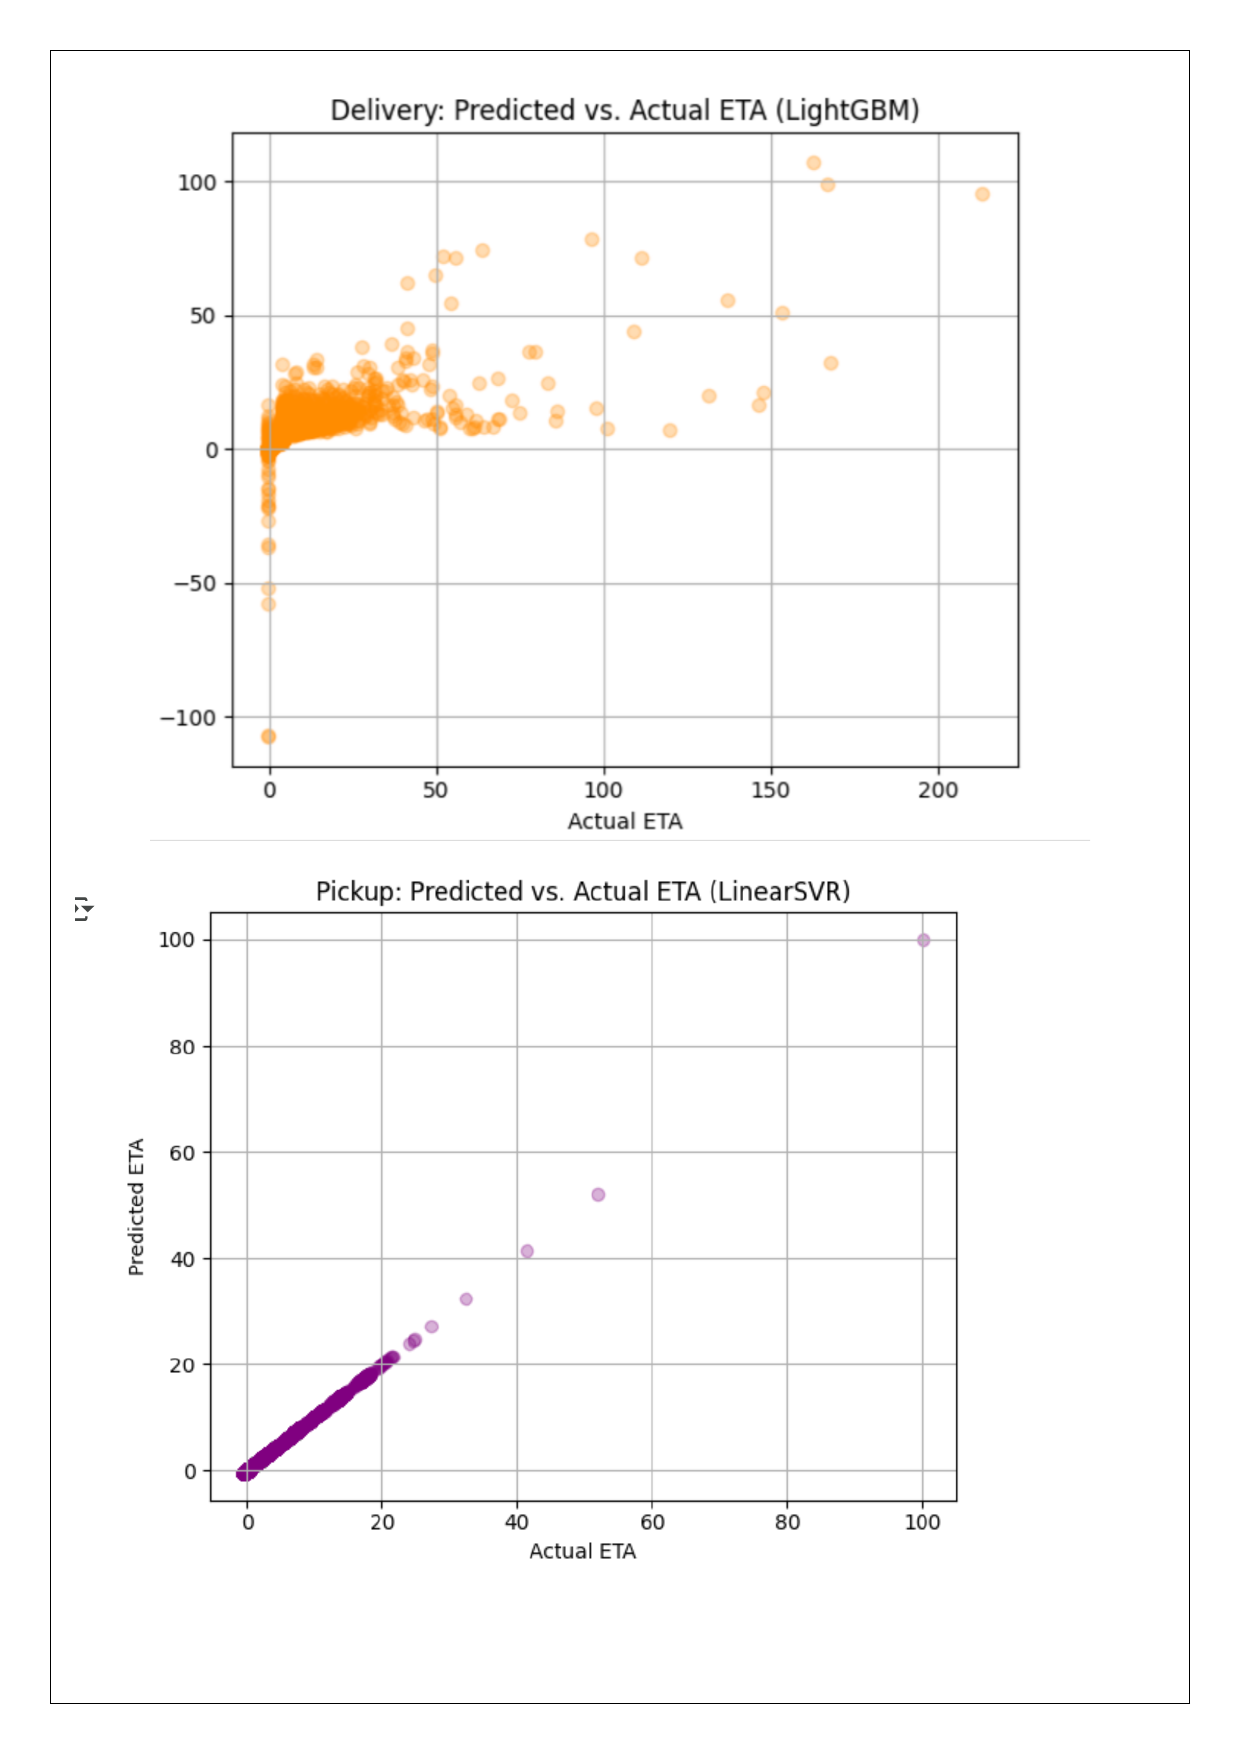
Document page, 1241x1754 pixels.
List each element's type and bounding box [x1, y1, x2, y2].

picture [150, 75, 1091, 842]
picture [75, 870, 1016, 1573]
